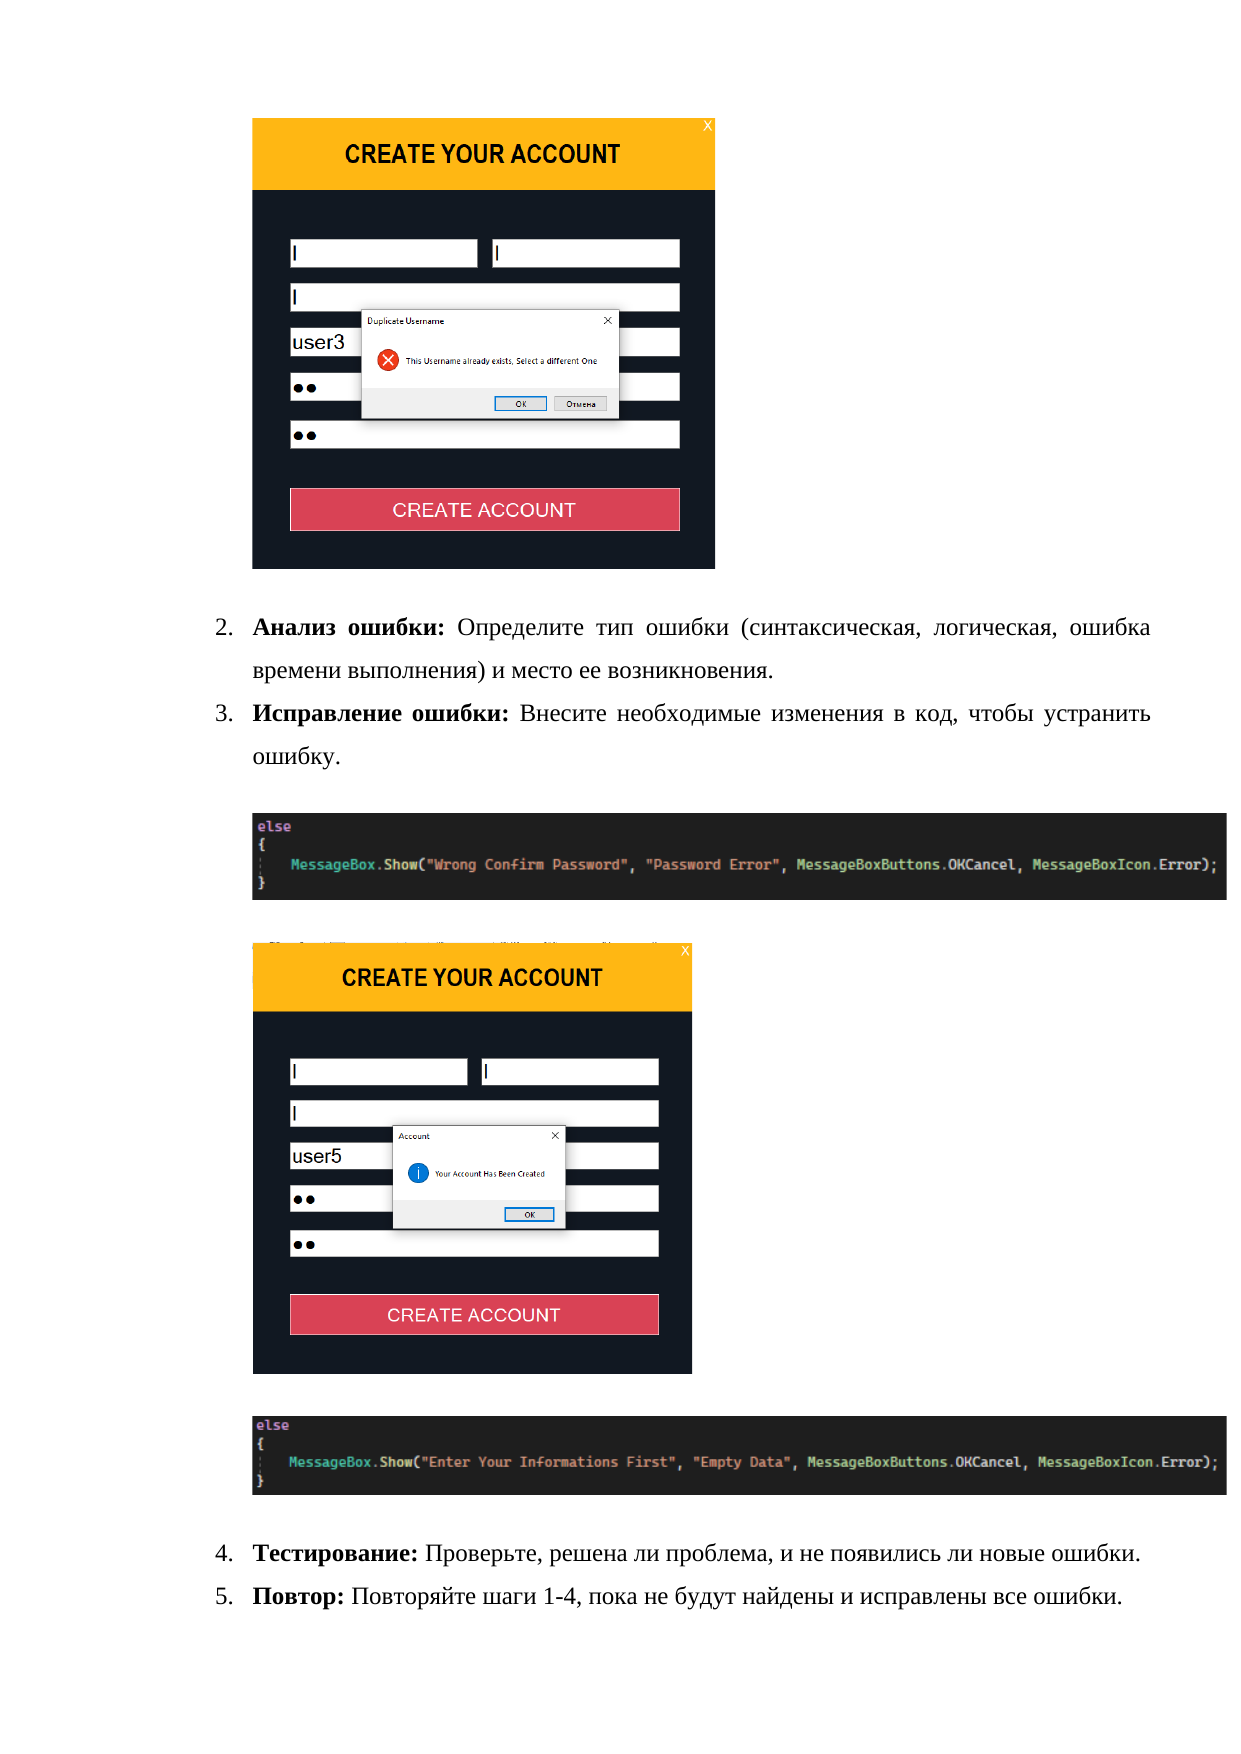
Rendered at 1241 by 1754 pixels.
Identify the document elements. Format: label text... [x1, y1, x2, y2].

picture [252, 1416, 1227, 1495]
list Анализ ошибки: Определите тип ошибки (синтаксическая, логическая, ошибка времени выполнения) и место ее возникновения. [215, 612, 1152, 684]
picture [252, 813, 1227, 900]
list Тестирование: Проверьте, решена ли проблема, и не появились ли новые ошибки. [215, 1538, 1152, 1567]
list Повтор: Повторяйте шаги 1-4, пока не будут найдены и исправлены все ошибки. [215, 1581, 1152, 1610]
picture [252, 118, 716, 569]
list Исправление ошибки: Внесите необходимые изменения в код, чтобы устранить ошибку. [215, 698, 1152, 770]
picture [252, 942, 693, 1374]
